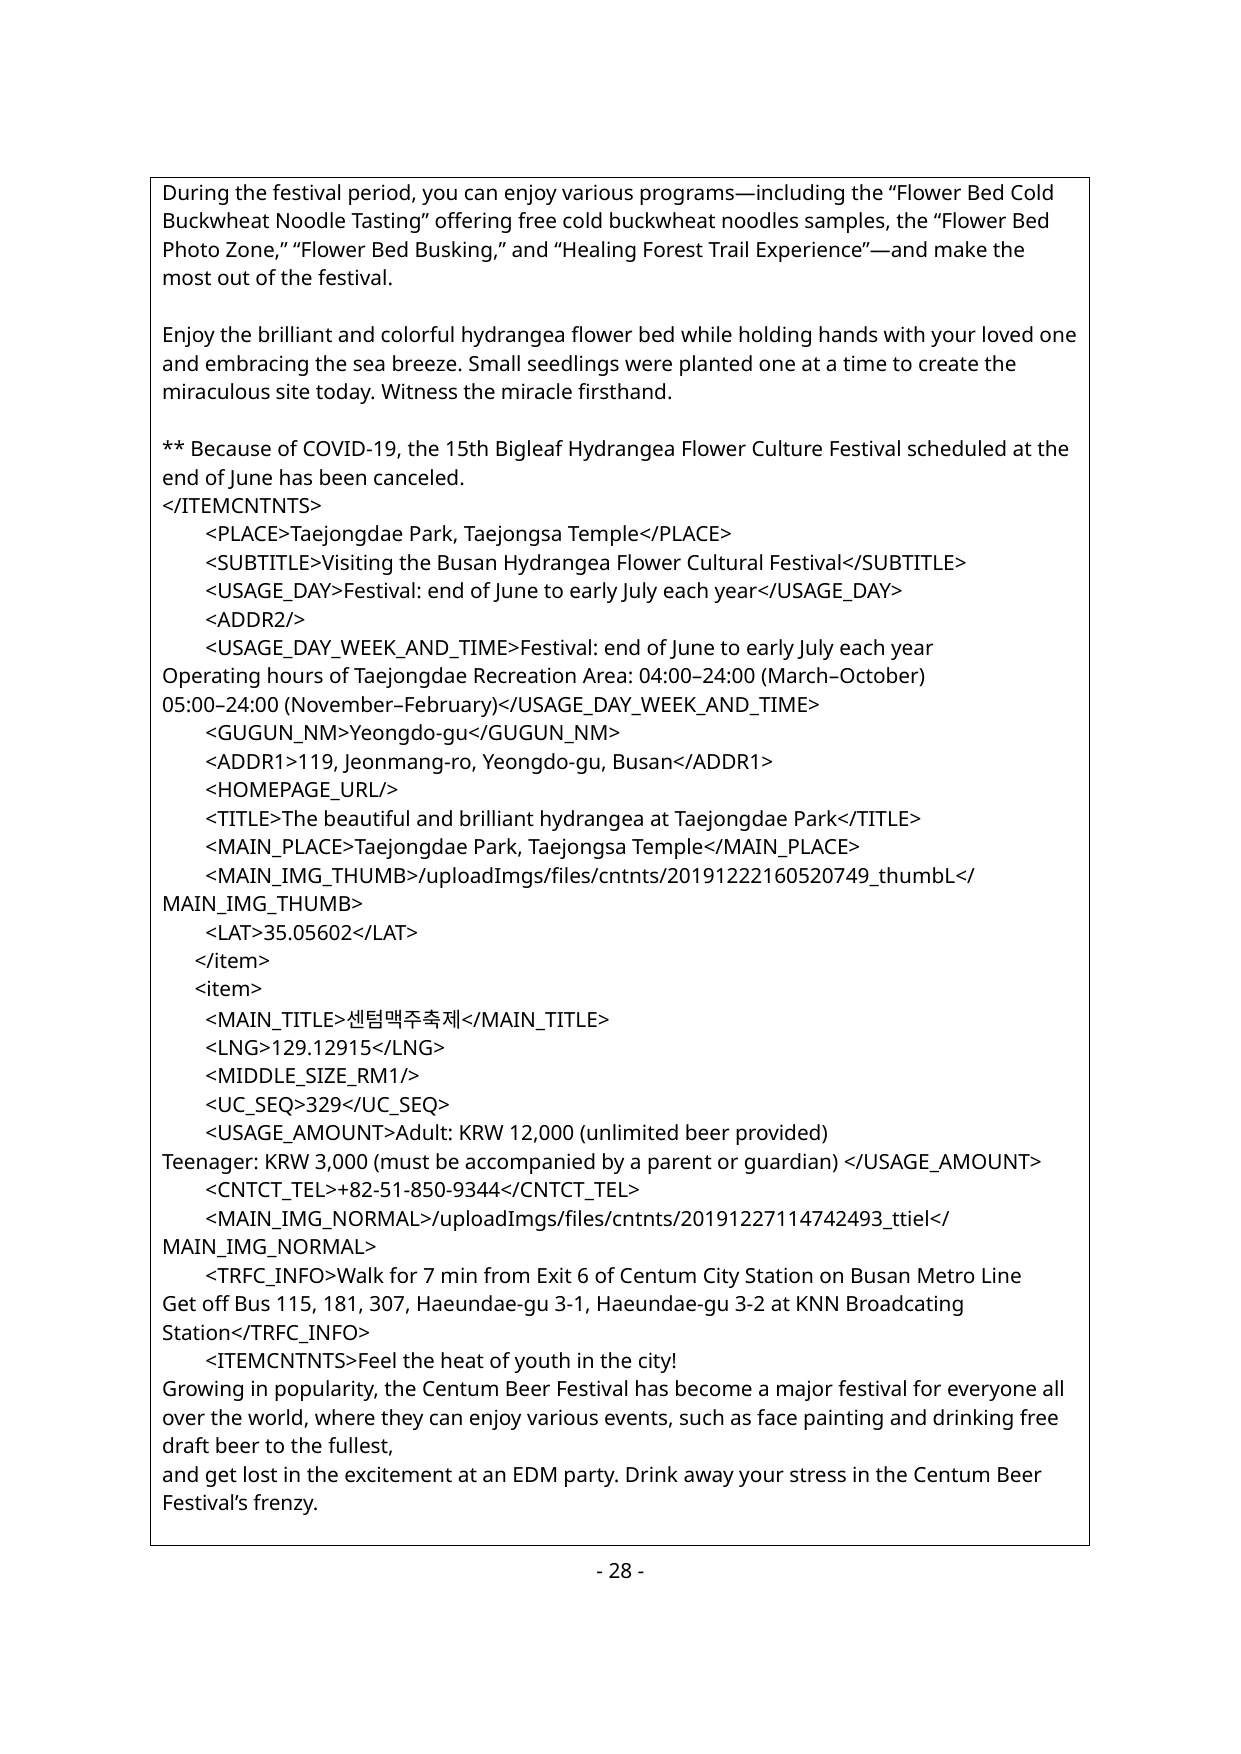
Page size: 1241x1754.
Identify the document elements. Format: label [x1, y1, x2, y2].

table_cell [151, 178, 1089, 1545]
